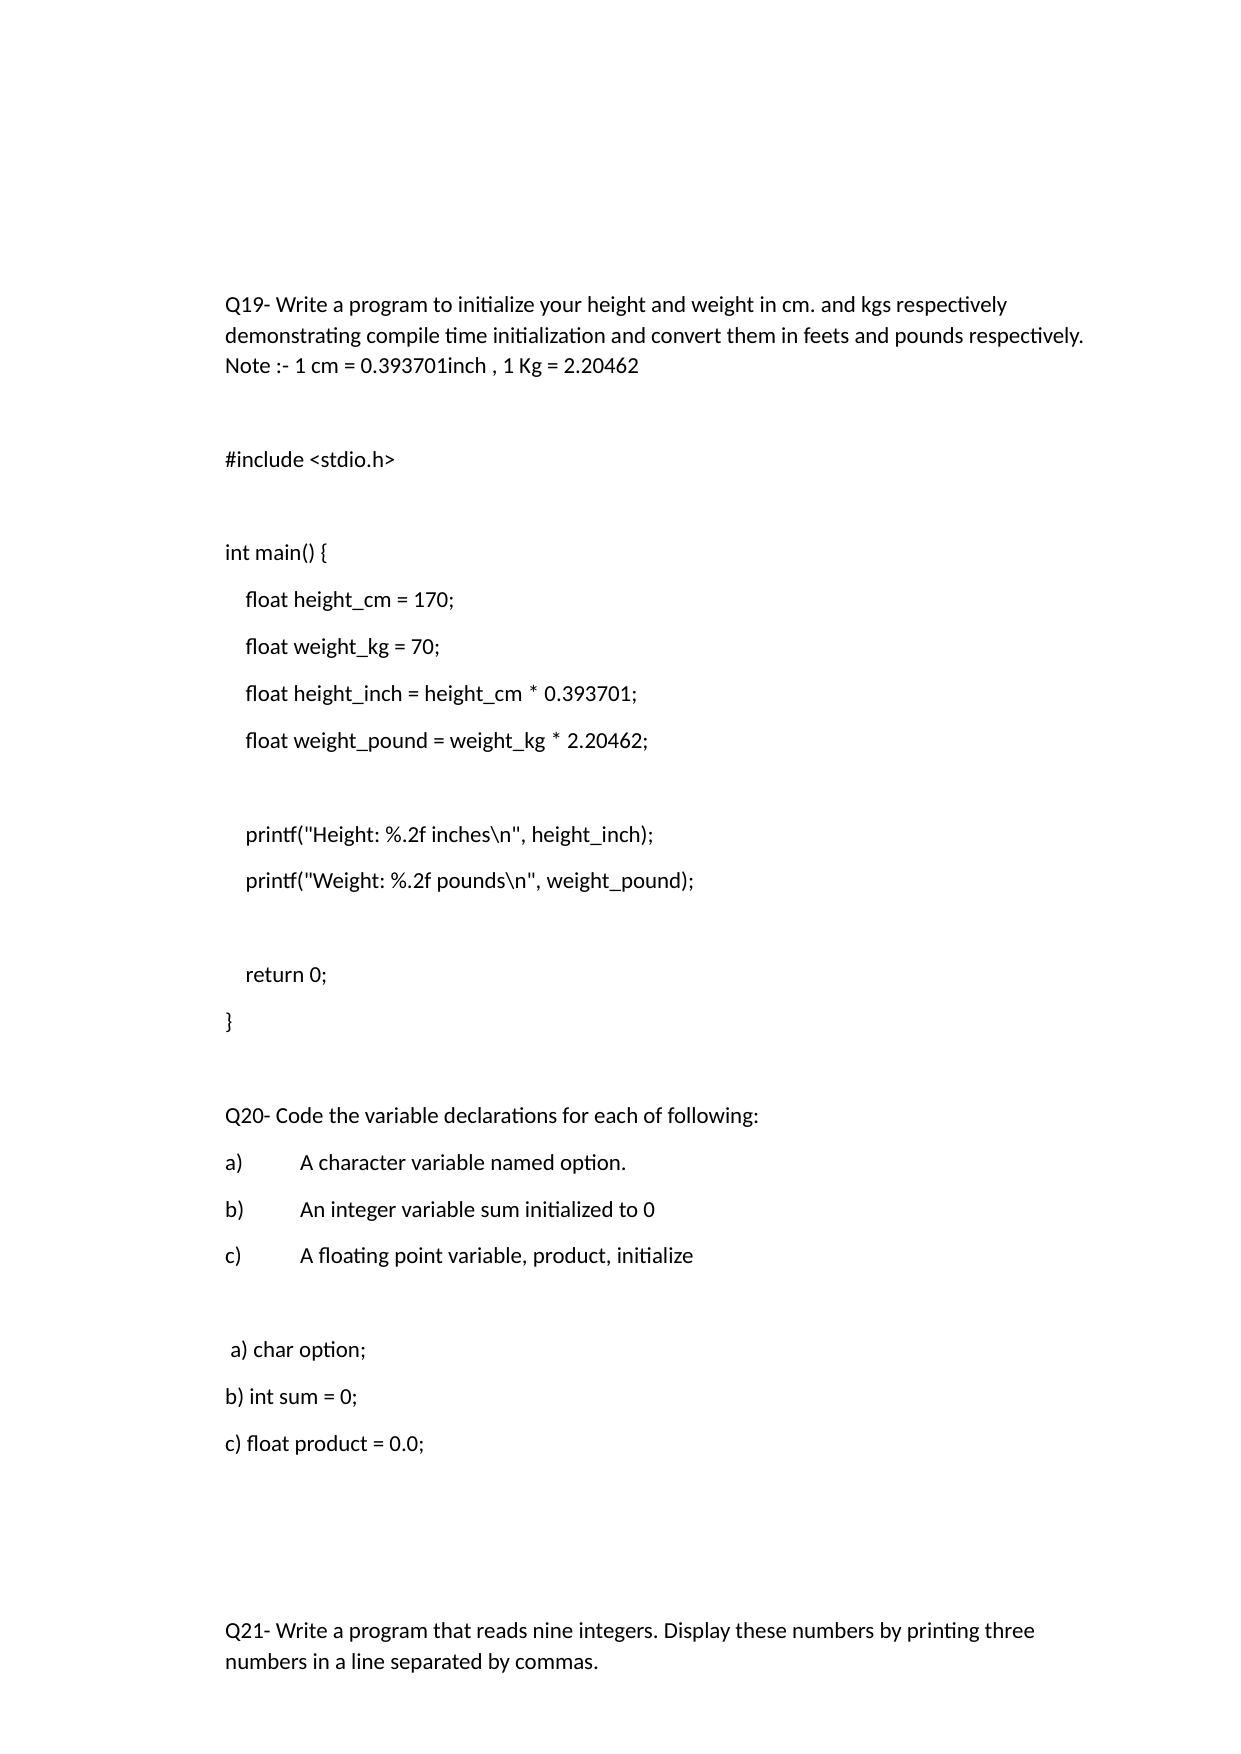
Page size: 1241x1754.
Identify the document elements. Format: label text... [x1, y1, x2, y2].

text a) A character variable named option. [225, 1148, 1090, 1176]
text Q19- Write a program to initialize your height and weight in cm. and kgs respectively demonstrating compile time initialization and convert them in feets and pounds respectively. Note :- 1 cm = 0.393701inch , 1 Kg = 2.20462 [225, 291, 1090, 379]
text b) int sum = 0; [225, 1382, 1090, 1410]
text printf("Height: %.2f inches\n", height_inch); [225, 820, 1090, 848]
text c) A floating point variable, product, initialize [225, 1242, 1090, 1270]
text b) An integer variable sum initialized to 0 [225, 1195, 1090, 1223]
text printf("Weight: %.2f pounds\n", weight_pound); [225, 867, 1090, 895]
text float weight_pound = weight_kg * 2.20462; [225, 726, 1090, 754]
text Q21- Write a program that reads nine integers. Display these numbers by printing three numbers in a line separated by commas. [225, 1617, 1090, 1675]
text a) char option; [225, 1335, 1090, 1363]
text float weight_kg = 70; [225, 632, 1090, 660]
text #include <stdio.h> [225, 445, 1090, 473]
text return 0; [225, 960, 1090, 988]
text } [225, 1007, 1090, 1035]
text float height_cm = 170; [225, 585, 1090, 613]
text float height_inch = height_cm * 0.393701; [225, 679, 1090, 707]
text Q20- Code the variable declarations for each of following: [225, 1101, 1090, 1129]
text c) float product = 0.0; [225, 1429, 1090, 1457]
text int main() { [225, 538, 1090, 567]
